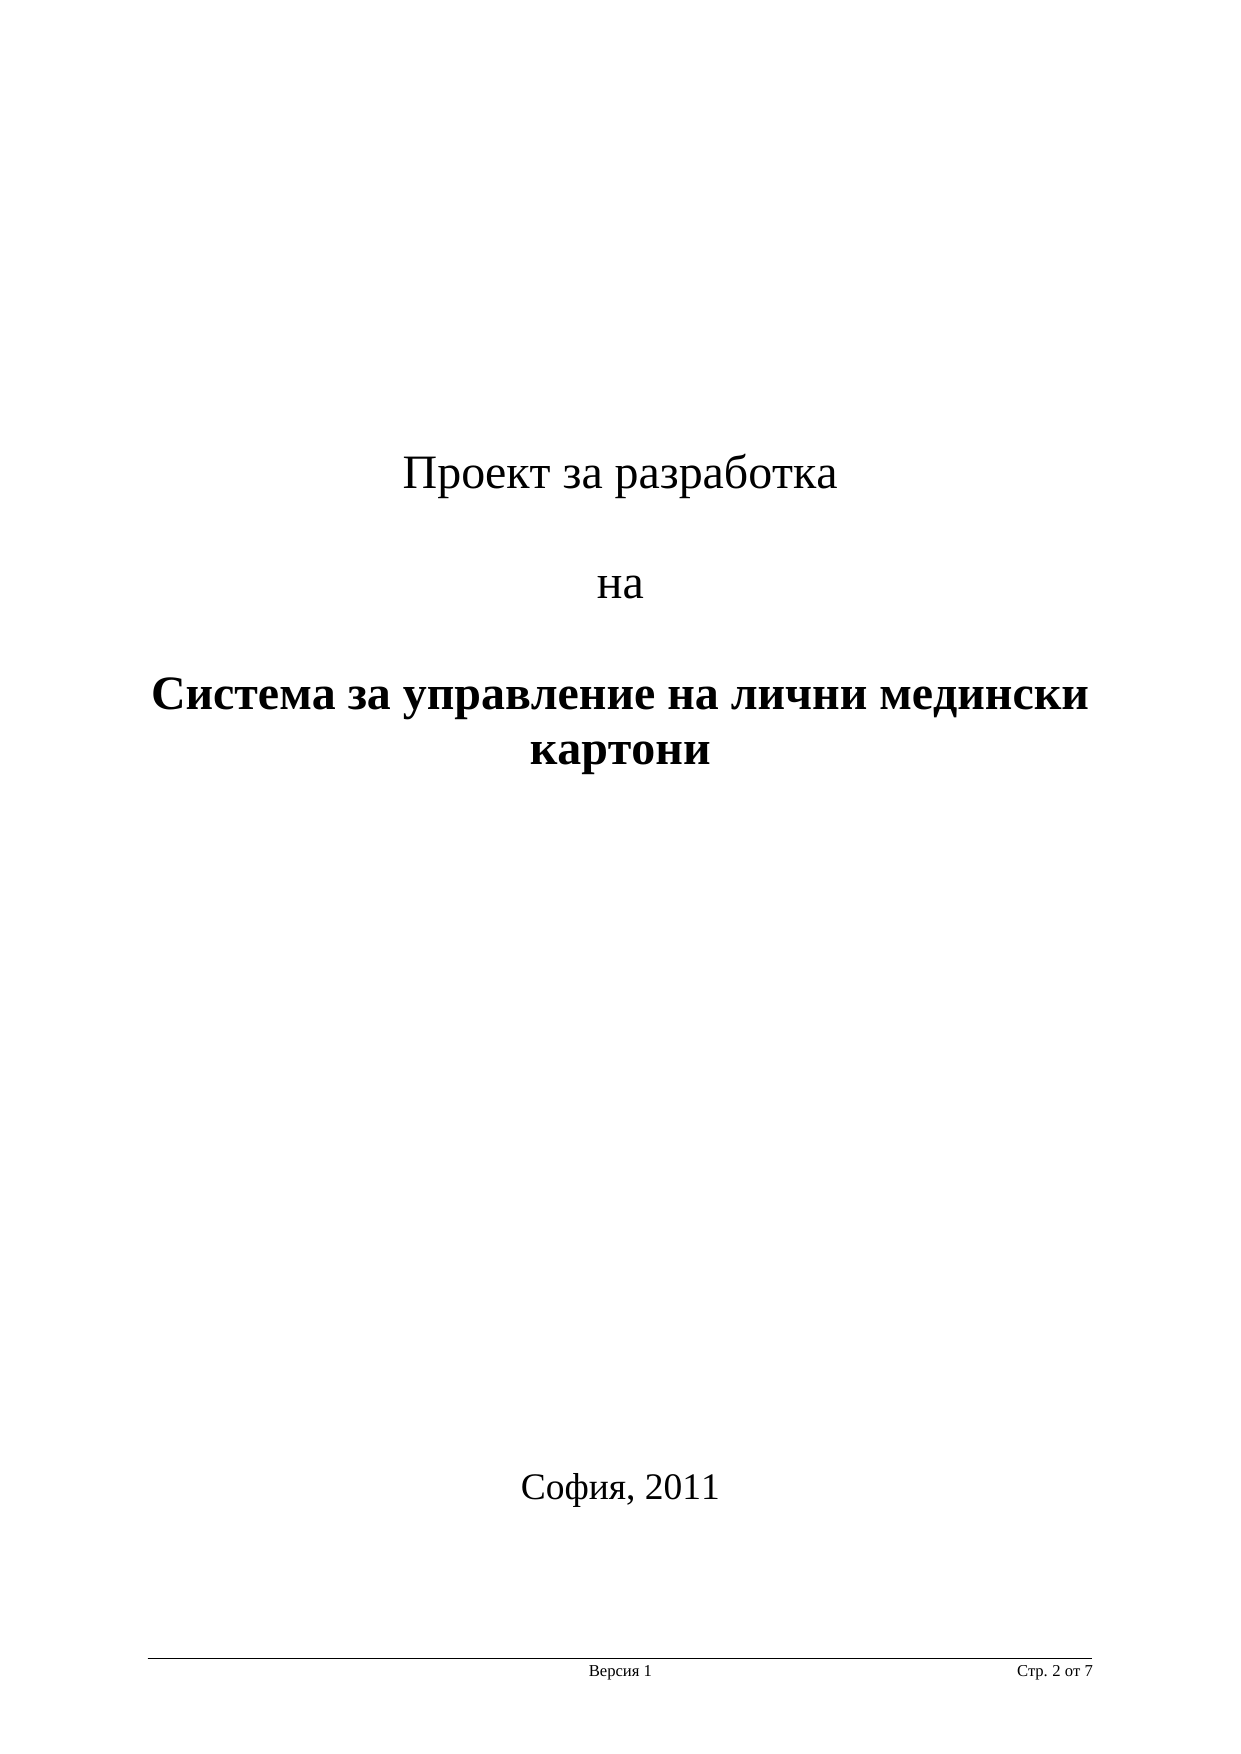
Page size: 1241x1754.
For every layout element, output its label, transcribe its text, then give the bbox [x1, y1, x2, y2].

text на [148, 554, 1092, 609]
text София, 2011 [148, 1464, 1092, 1508]
text Система за управление на лични медински картони [148, 664, 1092, 774]
text Проект за разработка [148, 444, 1092, 499]
